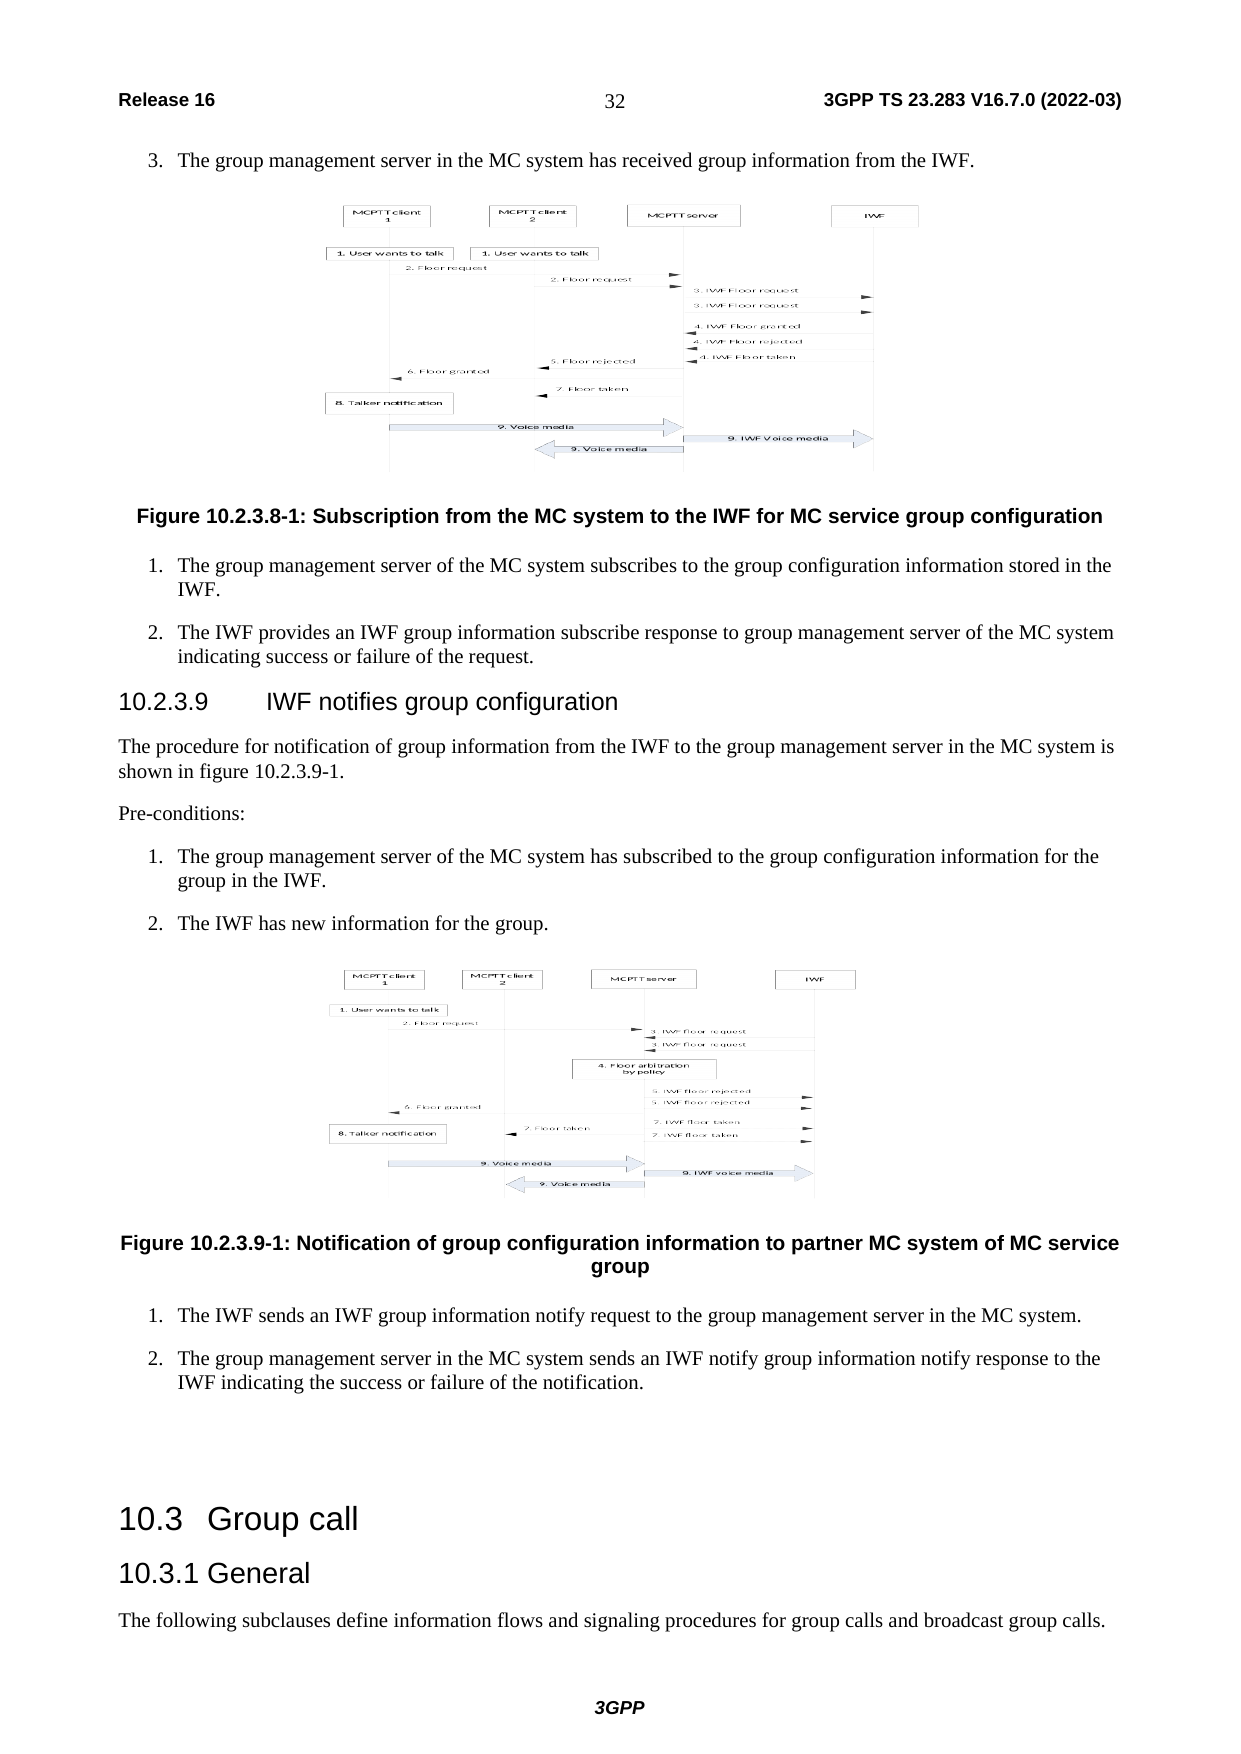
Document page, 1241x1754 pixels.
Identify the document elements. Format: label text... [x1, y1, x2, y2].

subtitle 10.2.3.9 IWF notifies group configuration [118, 687, 1122, 716]
text 2. The IWF has new information for the group. [148, 911, 1122, 935]
text Figure 10.2.3.9-1: Notification of group configuration information to partner MC system of MC service group [118, 1230, 1122, 1278]
text 3. The group management server in the MC system has received group information from the IWF. [148, 147, 1122, 172]
subtitle 10.3 Group call [118, 1498, 1122, 1537]
text 2. The IWF provides an IWF group information subscribe response to group management server of the MC system indicating success or failure of the request. [148, 620, 1122, 668]
text The following subclauses define information flows and signaling procedures for group calls and broadcast group calls. [118, 1608, 1122, 1632]
text Figure 10.2.3.8-1: Subscription from the MC system to the IWF for MC service group configuration [118, 504, 1122, 528]
text 1. The group management server of the MC system subscribes to the group configuration information stored in the IWF. [148, 553, 1122, 601]
text 1. The group management server of the MC system has subscribed to the group configuration information for the group in the IWF. [148, 844, 1122, 892]
text 1. The IWF sends an IWF group information notify request to the group management server in the MC system. [148, 1303, 1122, 1327]
text 2. The group management server in the MC system sends an IWF notify group information notify response to the IWF indicating the success or failure of the notification. [148, 1346, 1122, 1394]
subtitle 10.3.1 General [118, 1556, 1122, 1589]
text The procedure for notification of group information from the IWF to the group management server in the MC system is shown in figure 10.2.3.9-1. [118, 734, 1122, 783]
text Pre-conditions: [118, 801, 1122, 825]
